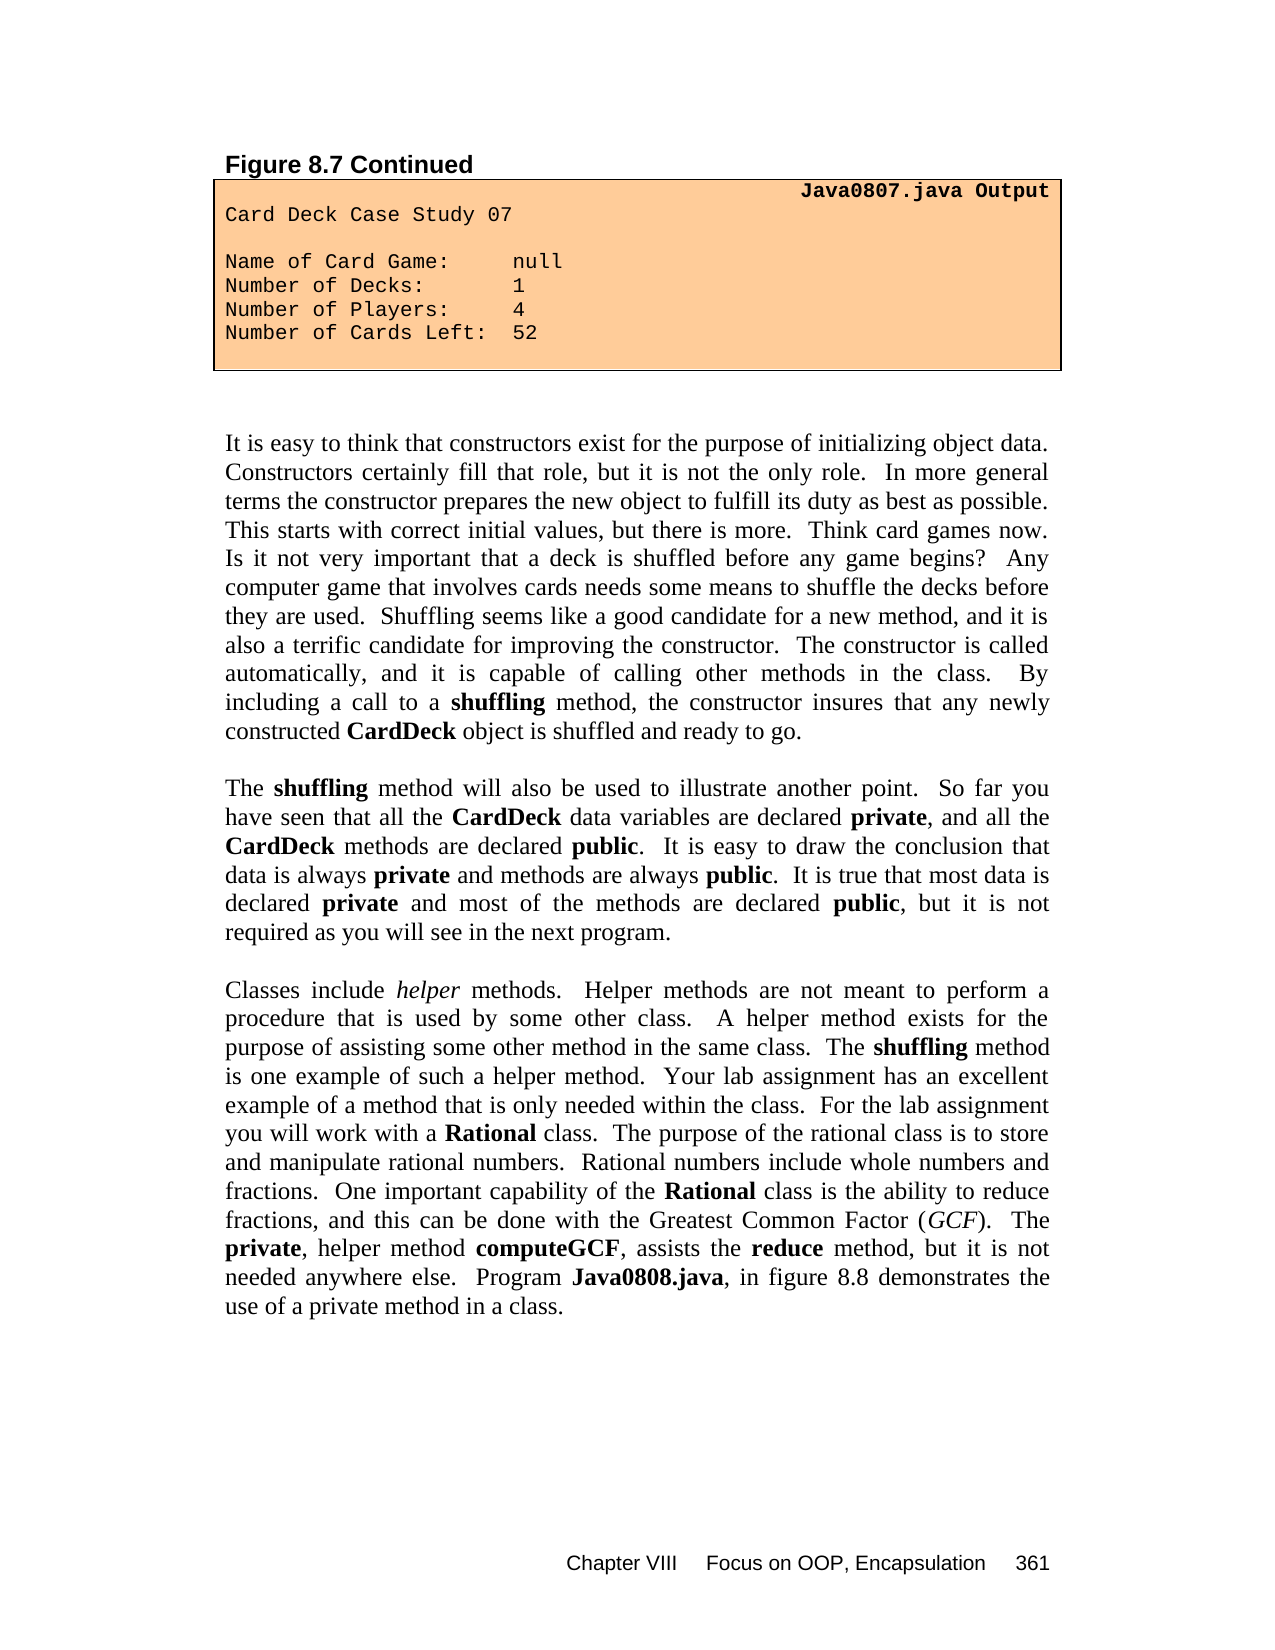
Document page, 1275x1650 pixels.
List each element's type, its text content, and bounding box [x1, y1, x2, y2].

table_header Java0807.java Output Card Deck Case Study 07 Name of Card Game: null Number of Decks: 1 Number of Players: 4 Number of Cards Left: 52 [215, 180, 1060, 369]
text Figure 8.7 Continued [225, 150, 1050, 179]
text Classes include helper methods. Helper methods are not meant to perform a procedure that is used by some other class. A helper method exists for the purpose of assisting some other method in the same class. The shuffling method is one example of such a helper method. Your lab assignment has an excellent example of a method that is only needed within the class. For the lab assignment you will work with a Rational class. The purpose of the rational class is to store and manipulate rational numbers. Rational numbers include whole numbers and fractions. One important capability of the Rational class is the ability to reduce fractions, and this can be done with the Greatest Common Factor (GCF). The private, helper method computeGCF, assists the reduce method, but it is not needed anywhere else. Program Java0808.java, in figure 8.8 demonstrates the use of a private method in a class. [225, 975, 1050, 1320]
text It is easy to think that constructors exist for the purpose of initializing object data. Constructors certainly fill that role, but it is not the only role. In more general terms the constructor prepares the new object to fulfill its duty as best as possible. This starts with correct initial values, but there is more. Think card games now. Is it not very important that a deck is shuffled before any game begins? Any computer game that involves cards needs some means to shuffle the decks before they are used. Shuffling seems like a good candidate for a new method, and it is also a terrific candidate for improving the constructor. The constructor is called automatically, and it is capable of calling other methods in the class. By including a call to a shuffling method, the constructor insures that any newly constructed CardDeck object is shuffled and ready to go. [225, 428, 1050, 745]
text The shuffling method will also be used to illustrate another point. So far you have seen that all the CardDeck data variables are declared private, and all the CardDeck methods are declared public. It is easy to draw the conclusion that data is always private and methods are always public. It is true that most data is declared private and most of the methods are declared public, but it is not required as you will see in the next program. [225, 773, 1050, 946]
